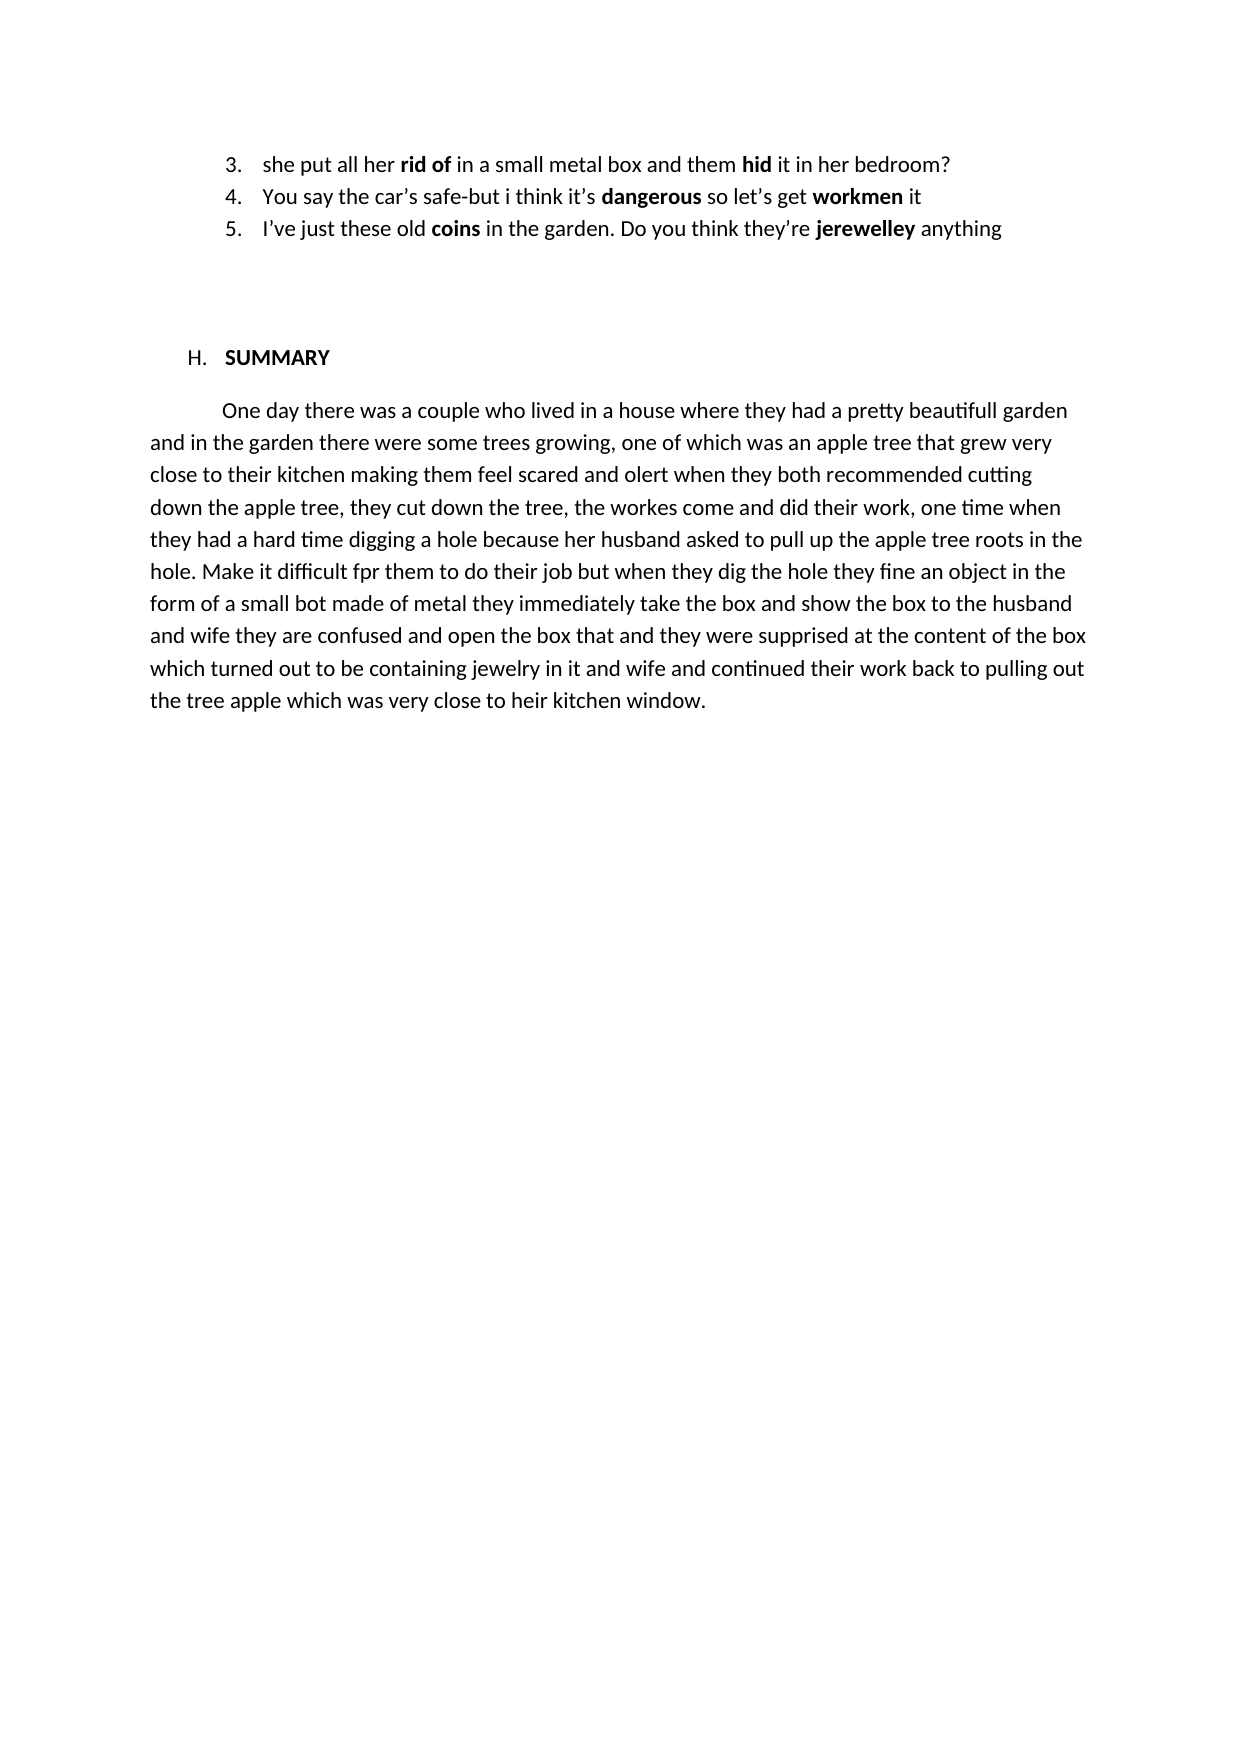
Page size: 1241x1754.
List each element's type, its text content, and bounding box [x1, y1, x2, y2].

list SUMMARY [187, 343, 1090, 371]
text One day there was a couple who lived in a house where they had a pretty beautifull garden and in the garden there were some trees growing, one of which was an apple tree that grew very close to their kitchen making them feel scared and olert when they both recommended cutting down the apple tree, they cut down the tree, the workes come and did their work, one time when they had a hard time digging a hole because her husband asked to pull up the apple tree roots in the hole. Make it difficult fpr them to do their job but when they dig the hole they fine an object in the form of a small bot made of metal they immediately take the box and show the box to the husband and wife they are confused and open the box that and they were supprised at the content of the box which turned out to be containing jewelry in it and wife and continued their work back to pulling out the tree apple which was very close to heir kitchen window. [150, 396, 1090, 714]
list You say the car’s safe-but i think it’s dangerous so let’s get workmen it [225, 182, 1090, 210]
list I’ve just these old coins in the garden. Do you think they’re jerewelley anything [225, 214, 1090, 242]
list she put all her rid of in a small metal box and them hid it in her bedroom? [225, 150, 1090, 178]
